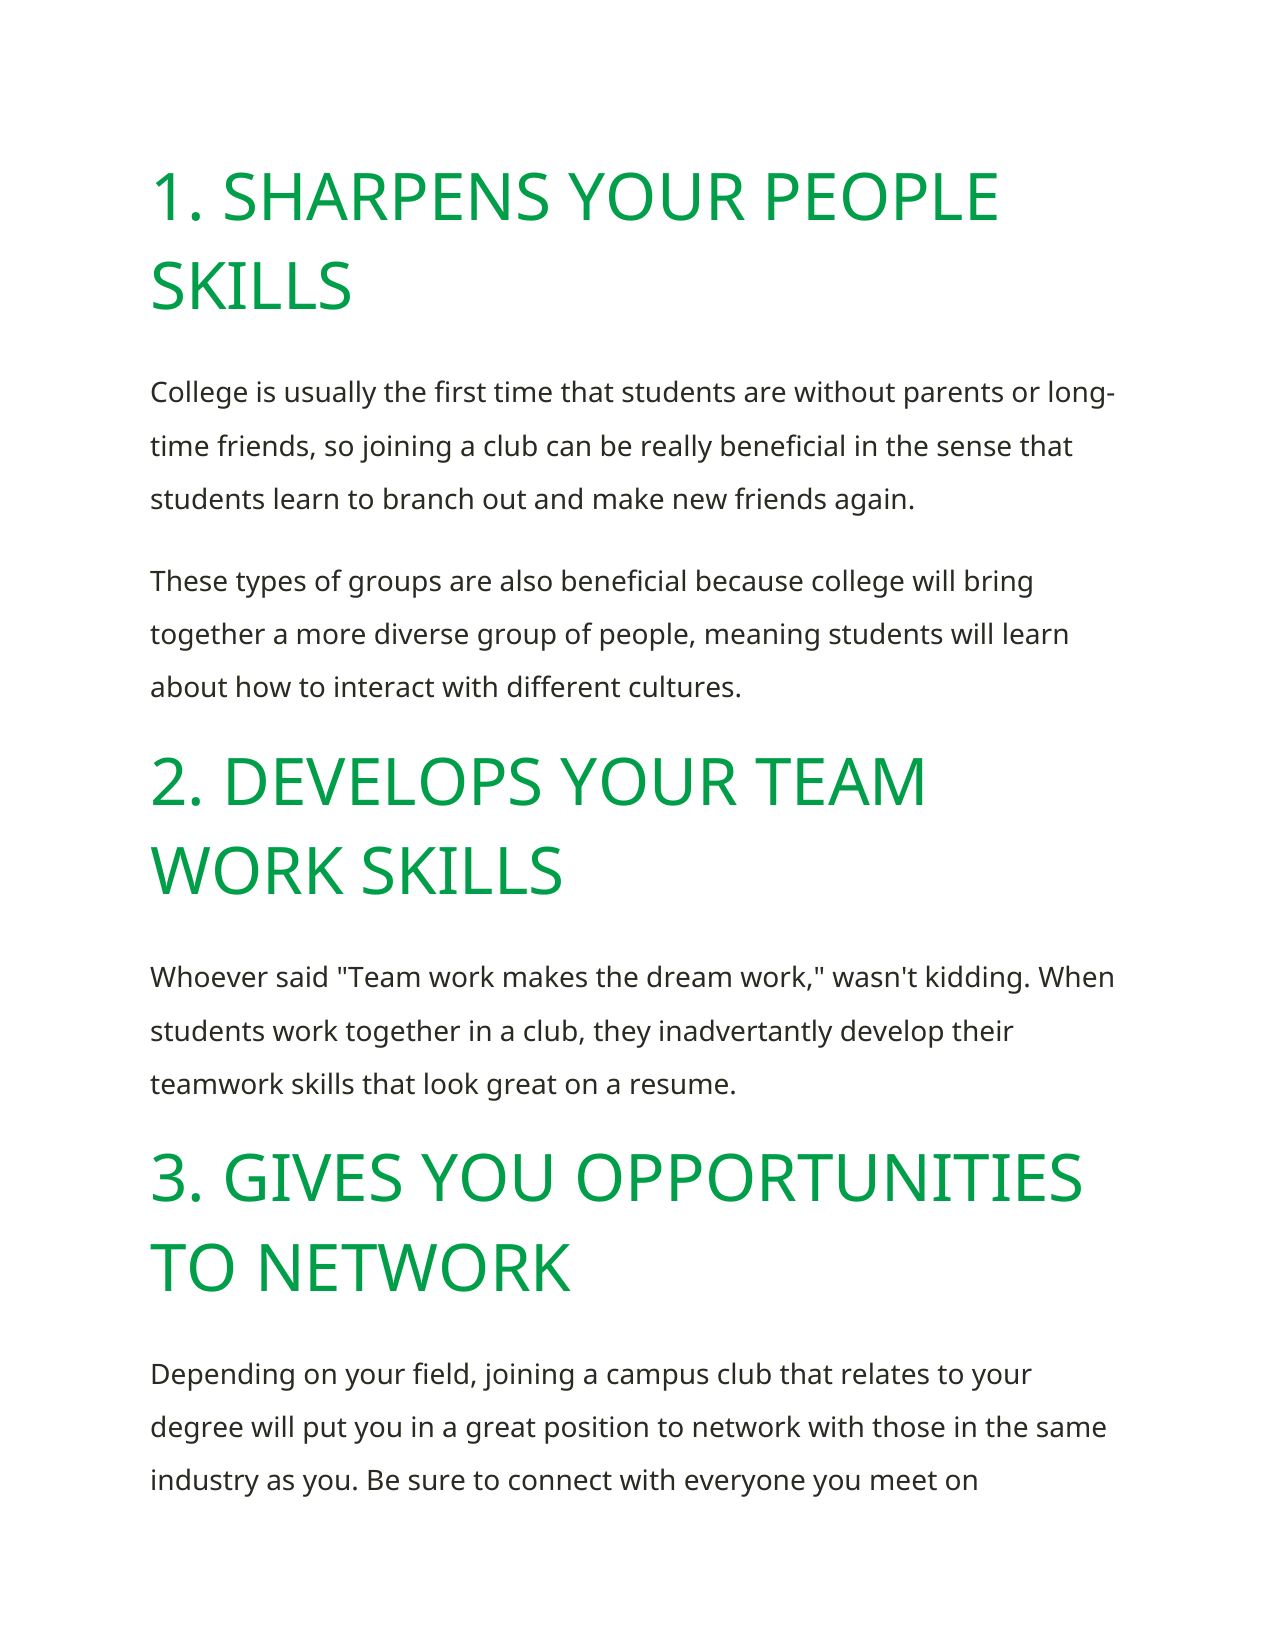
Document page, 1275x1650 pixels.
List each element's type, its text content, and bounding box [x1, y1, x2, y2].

text College is usually the first time that students are without parents or long-time friends, so joining a club can be really beneficial in the sense that students learn to branch out and make new friends again. [150, 358, 1125, 517]
text These types of groups are also beneficial because college will bring together a more diverse group of people, meaning students will learn about how to interact with different cultures. [150, 546, 1125, 706]
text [150, 1339, 1125, 1499]
text 2. DEVELOPS YOUR TEAM WORK SKILLS [150, 735, 1125, 914]
text Whoever said "Team work makes the dream work," wasn't kidding. When students work together in a club, they inadvertantly develop their teamwork skills that look great on a resume. [150, 943, 1125, 1102]
text 3. GIVES YOU OPPORTUNITIES TO NETWORK [150, 1131, 1125, 1310]
text 1. SHARPENS YOUR PEOPLE SKILLS [150, 150, 1125, 329]
